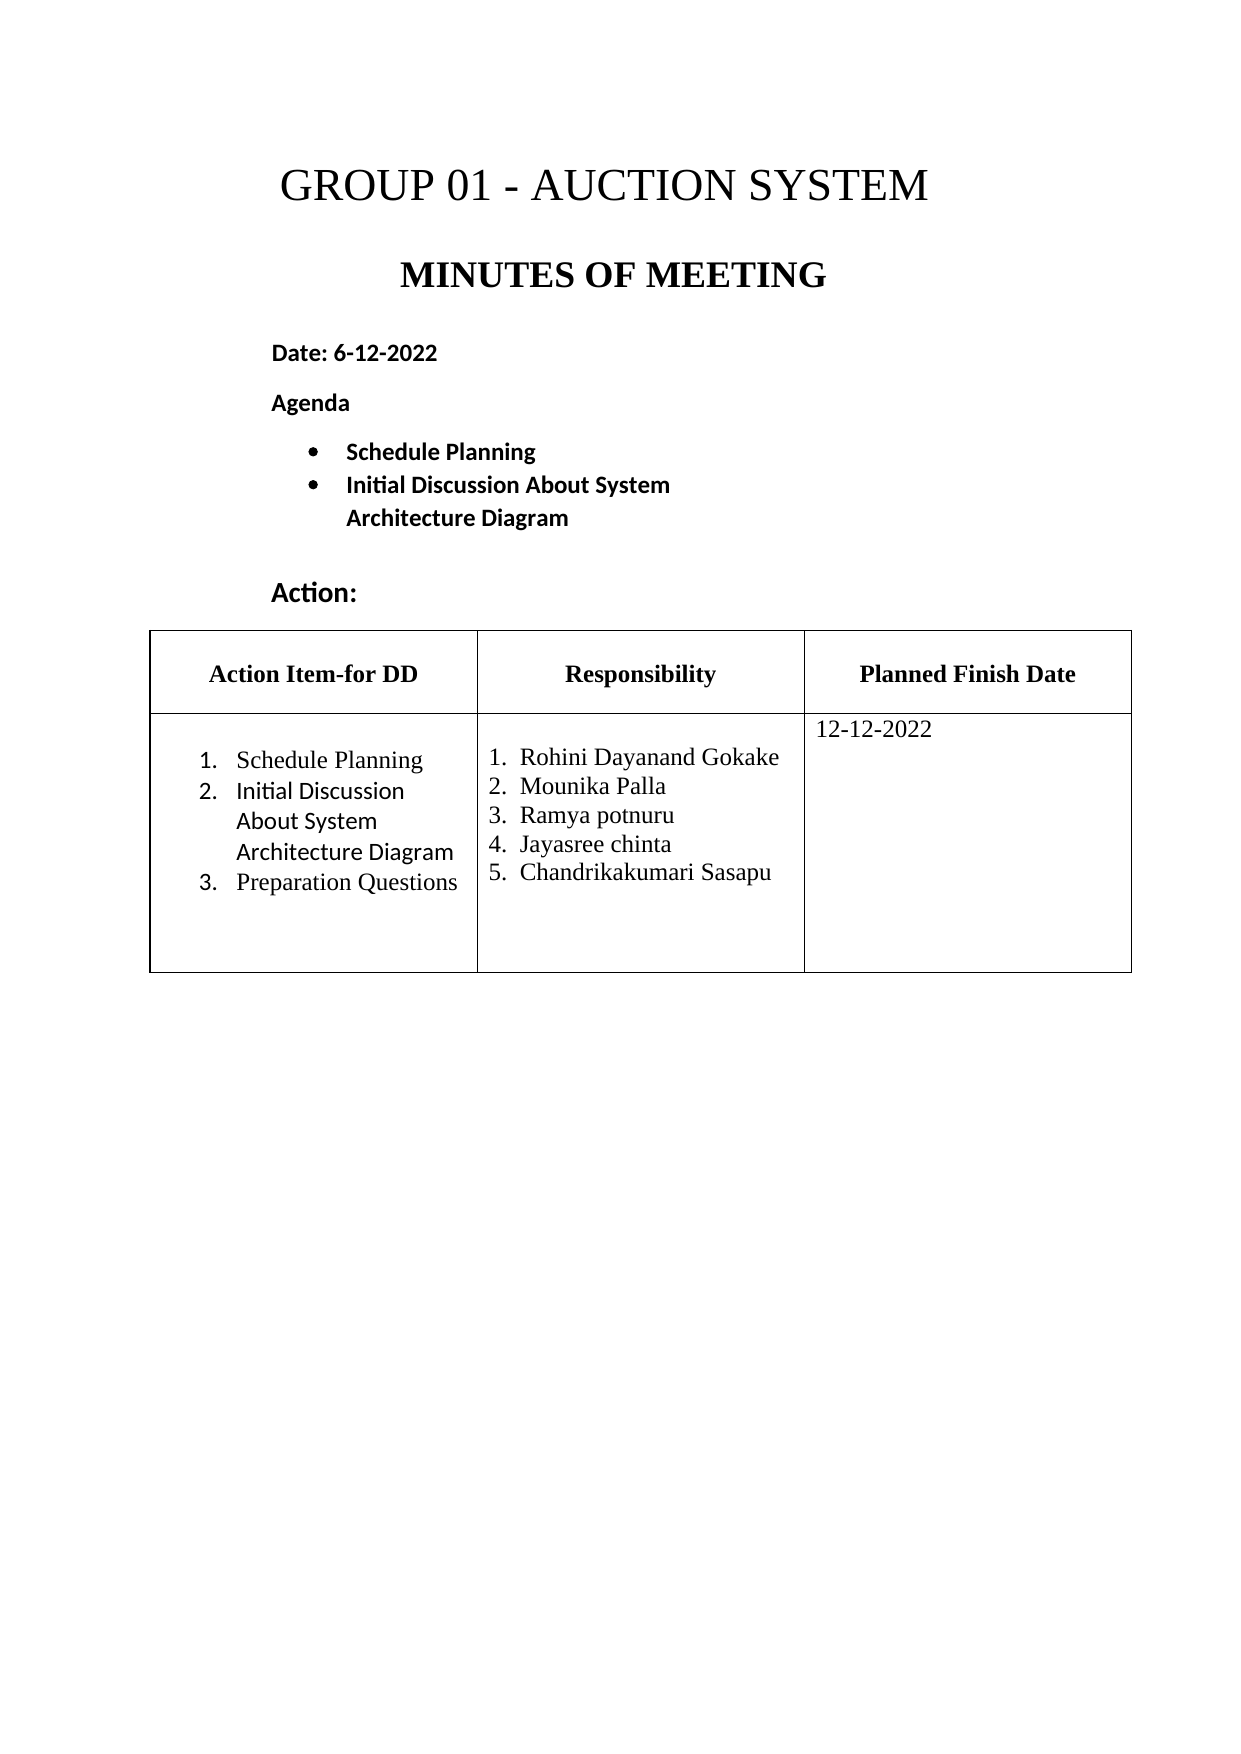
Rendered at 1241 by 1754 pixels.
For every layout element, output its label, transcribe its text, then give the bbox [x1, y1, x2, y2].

table_header Action Item-for DD [151, 631, 477, 713]
table_cell 1. Rohini Dayanand Gokake 2. Mounika Palla 3. Ramya potnuru 4. Jayasree chinta 5. Chandrikakumari Sasapu [478, 714, 804, 972]
table_cell Schedule Planning Initial Discussion About System Architecture Diagram Preparation Questions [151, 714, 477, 972]
text Action: [150, 574, 1090, 610]
table_header Responsibility [478, 631, 804, 713]
table_header Planned Finish Date [805, 631, 1131, 713]
table_cell 12-12-2022 [805, 714, 1131, 972]
list Date: 6-12-2022 [150, 337, 1090, 368]
